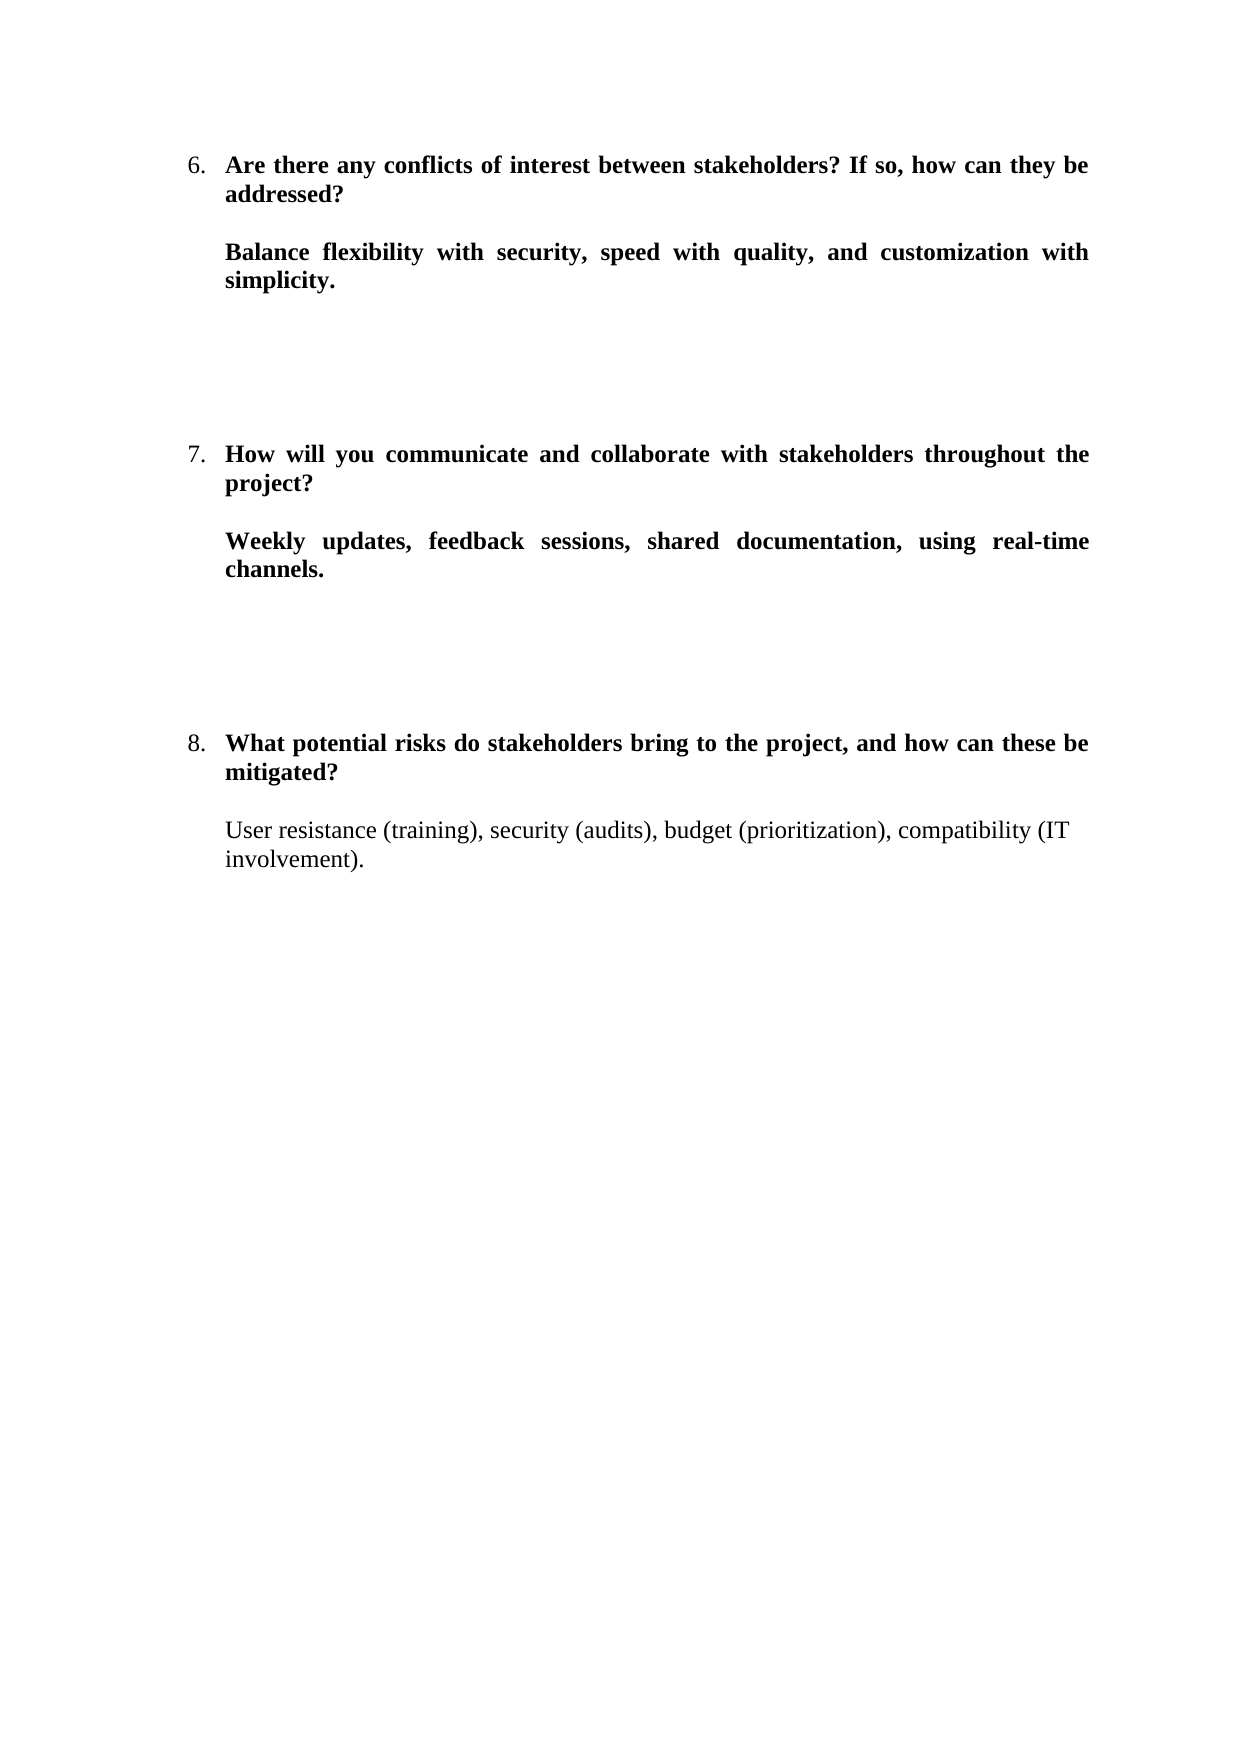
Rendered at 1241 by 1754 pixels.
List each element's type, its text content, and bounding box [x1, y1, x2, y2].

text Balance flexibility with security, speed with quality, and customization with simplicity. [225, 237, 1090, 294]
list How will you communicate and collaborate with stakeholders throughout the project? [187, 439, 1090, 497]
list Are there any conflicts of interest between stakeholders? If so, how can they be addressed? [187, 150, 1090, 207]
text User resistance (training), security (audits), budget (prioritization), compatibility (IT involvement). [225, 815, 1090, 872]
text Weekly updates, feedback sessions, shared documentation, using real-time channels. [225, 526, 1090, 583]
list What potential risks do stakeholders bring to the project, and how can these be mitigated? [187, 728, 1090, 786]
